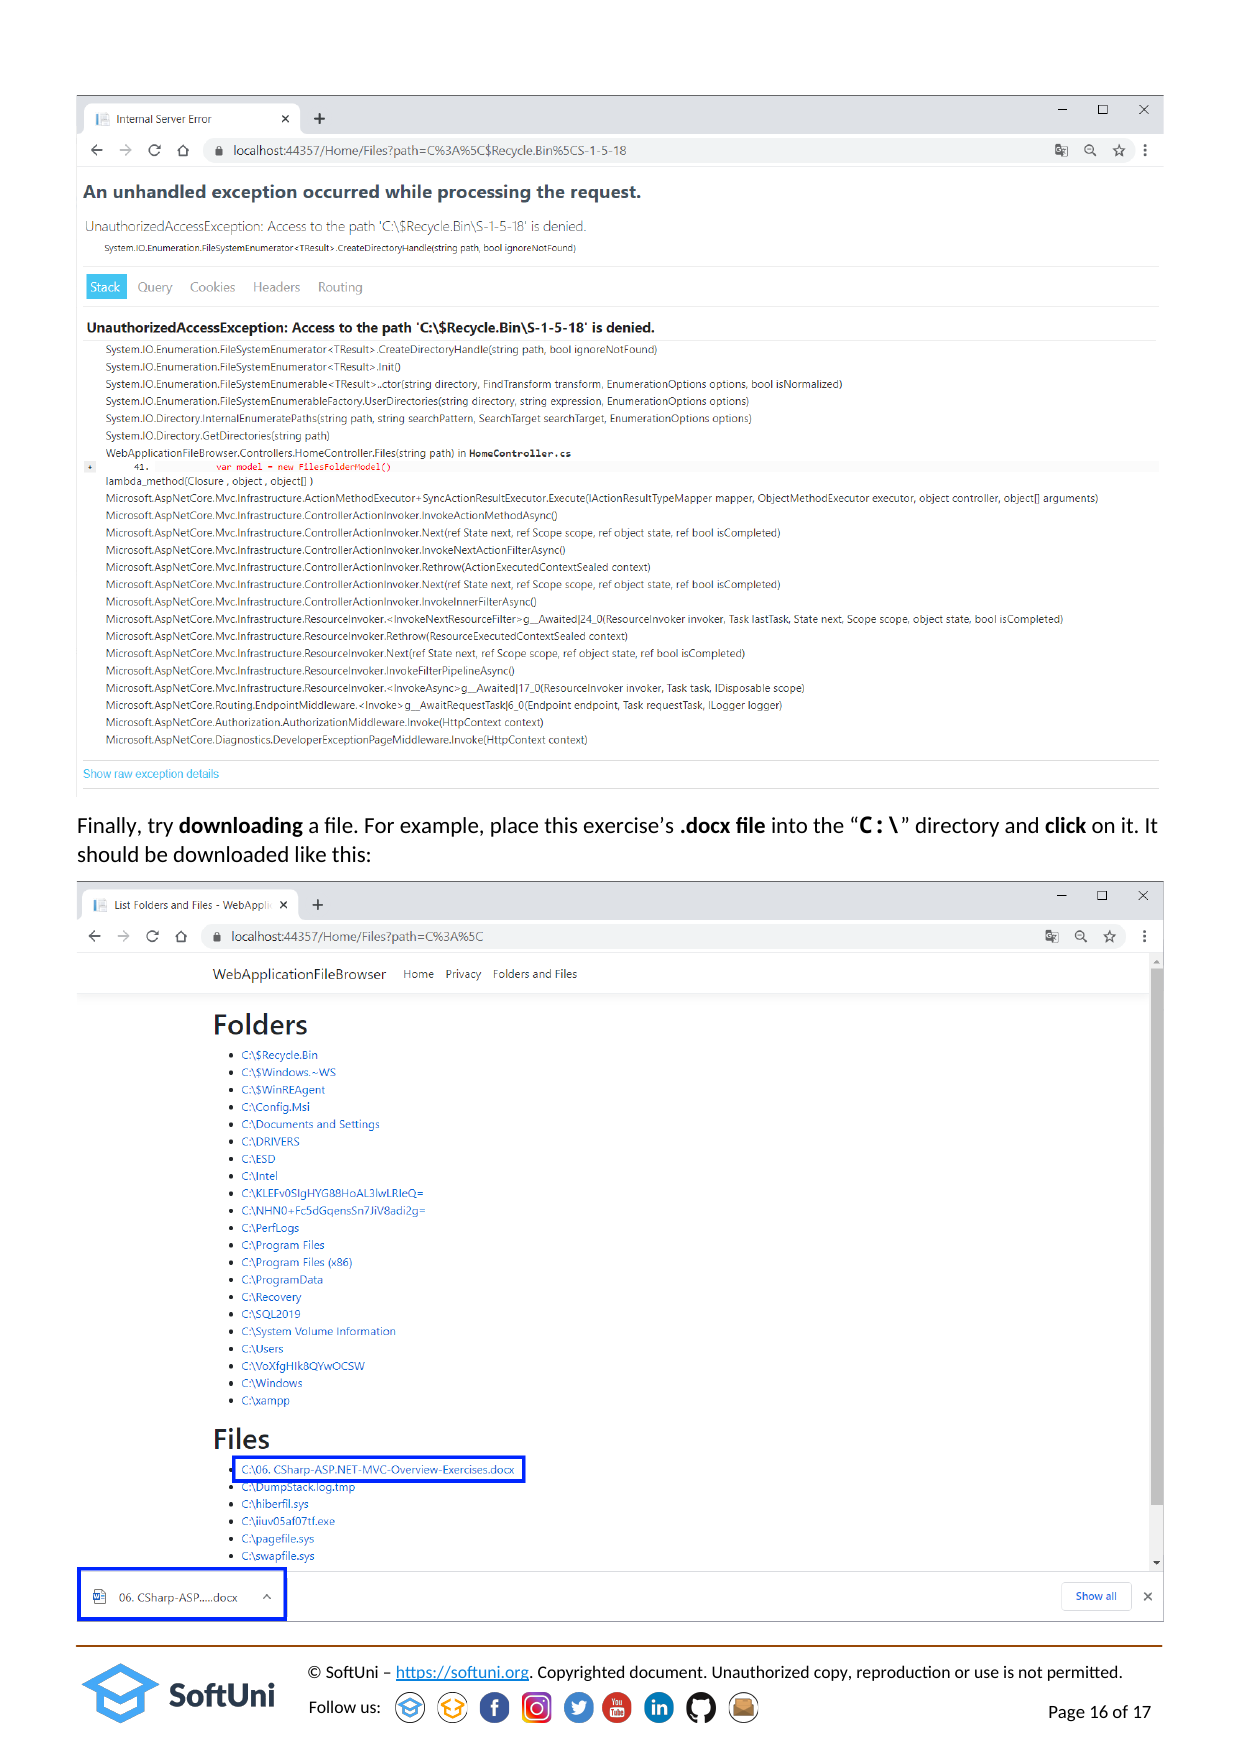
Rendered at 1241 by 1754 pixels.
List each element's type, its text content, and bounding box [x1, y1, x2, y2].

picture [479, 1692, 510, 1723]
picture [644, 1714, 653, 1723]
picture [437, 1692, 468, 1723]
picture [76, 95, 1164, 797]
picture [644, 1692, 653, 1701]
picture [522, 1692, 552, 1723]
picture [686, 1692, 716, 1723]
picture [665, 1692, 674, 1701]
picture [728, 1692, 759, 1723]
picture [602, 1692, 632, 1723]
picture [658, 1705, 667, 1714]
picture [75, 1658, 281, 1729]
picture [395, 1692, 425, 1723]
picture [76, 881, 1164, 1622]
picture [564, 1692, 594, 1723]
text Finally, try downloading a file. For example, place this exercise’s .docx file into the “C:\” directory and click on it. It should be downloaded like this: [77, 809, 1163, 869]
picture [665, 1714, 674, 1723]
